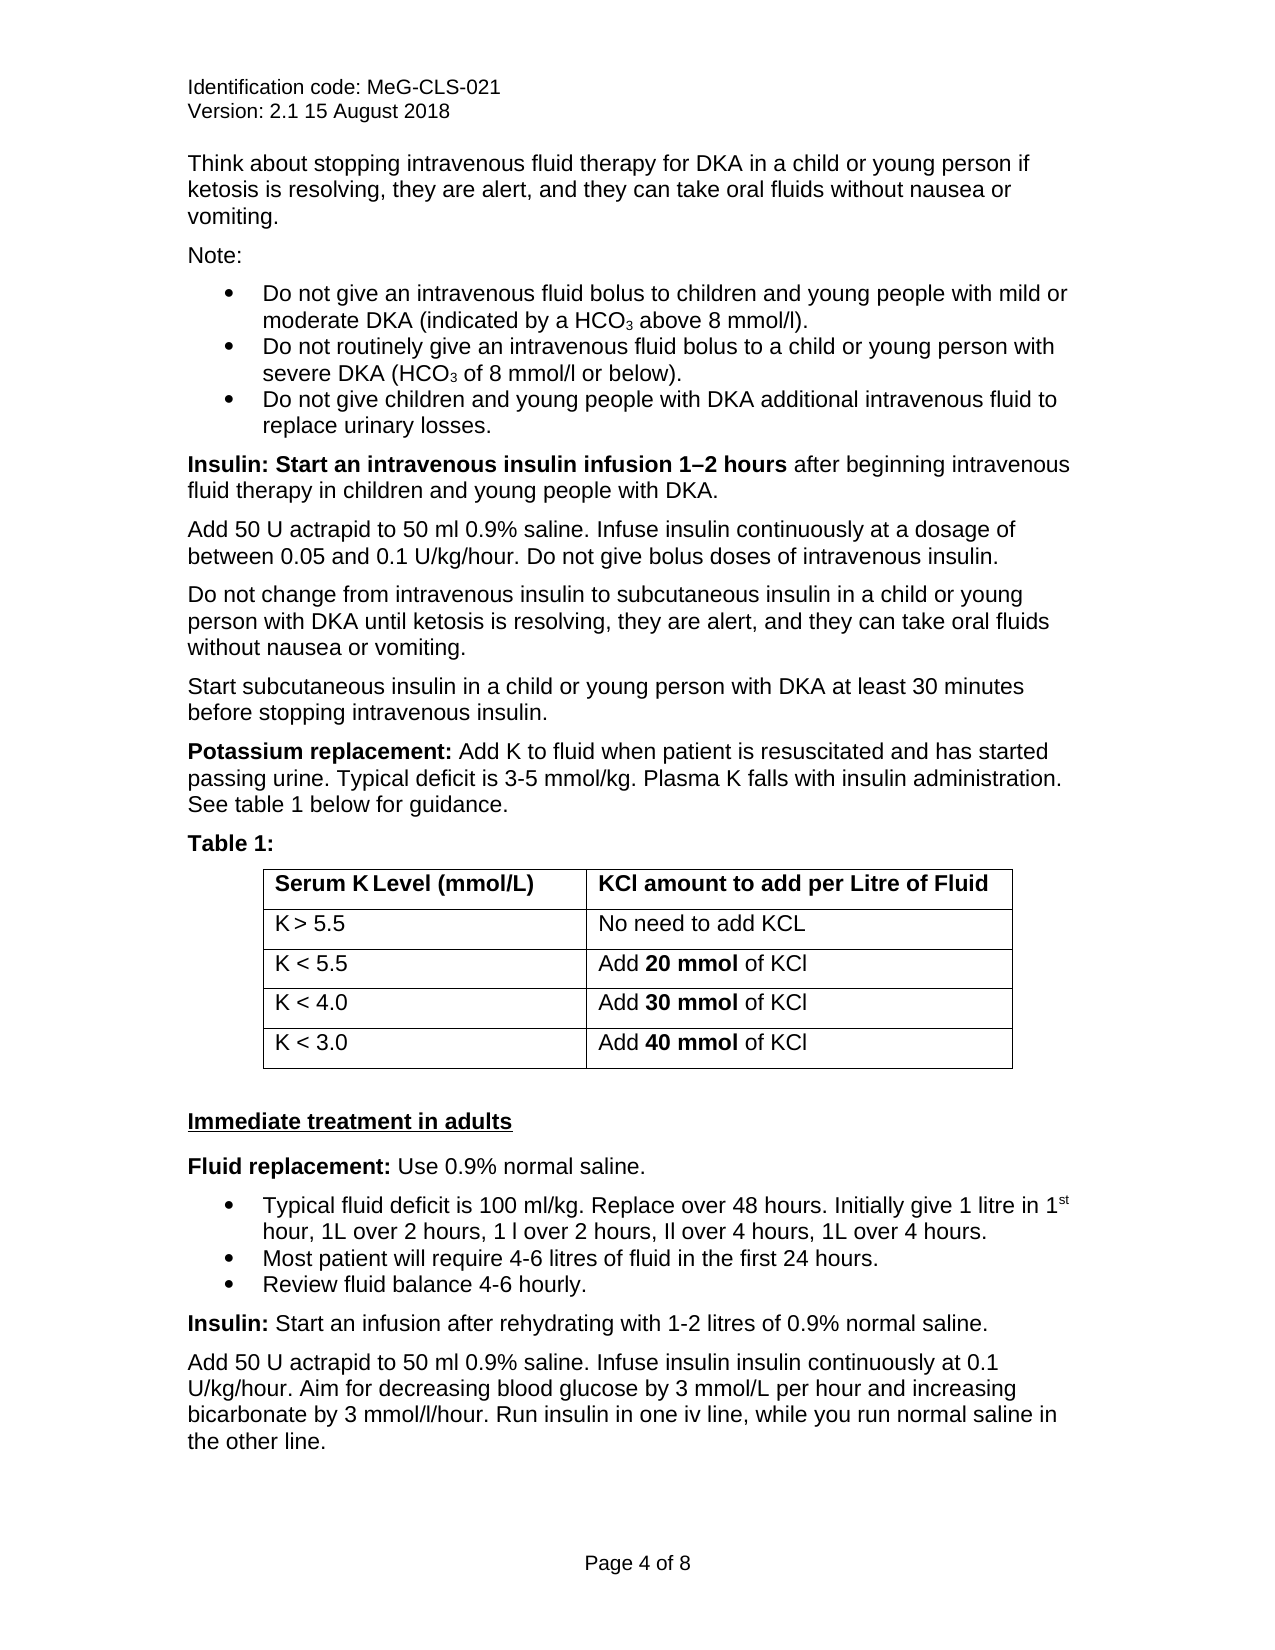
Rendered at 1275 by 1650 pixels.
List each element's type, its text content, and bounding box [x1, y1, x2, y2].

list Do not routinely give an intravenous fluid bolus to a child or young person with severe DKA (HCO3 of 8 mmol/l or below). [225, 333, 1087, 386]
list Review fluid balance 4-6 hourly. [225, 1271, 1087, 1297]
text Note: [187, 242, 1087, 268]
list Do not give children and young people with DKA additional intravenous fluid to replace urinary losses. [225, 386, 1087, 438]
table_cell Add 40 mmol of KCl [587, 1029, 1012, 1068]
subtitle Immediate treatment in adults [187, 1108, 1087, 1134]
table_header KCl amount to add per Litre of Fluid [587, 870, 1012, 908]
table_cell K < 3.0 [264, 1029, 586, 1068]
table_cell K < 4.0 [264, 989, 586, 1028]
text Add 50 U actrapid to 50 ml 0.9% saline. Infuse insulin continuously at a dosage of between 0.05 and 0.1 U/kg/hour. Do not give bolus doses of intravenous insulin. [187, 516, 1087, 569]
text Insulin: Start an intravenous insulin infusion 1–2 hours after beginning intravenous fluid therapy in children and young people with DKA. [187, 451, 1087, 504]
table_cell Add 20 mmol of KCl [587, 950, 1012, 988]
table_cell No need to add KCL [587, 910, 1012, 948]
text Fluid replacement: Use 0.9% normal saline. [187, 1153, 1087, 1179]
table_cell K > 5.5 [264, 910, 586, 948]
list Typical fluid deficit is 100 ml/kg. Replace over 48 hours. Initially give 1 litre in 1st hour, 1L over 2 hours, 1 l over 2 hours, Il over 4 hours, 1L over 4 hours. [225, 1192, 1087, 1245]
text Add 50 U actrapid to 50 ml 0.9% saline. Infuse insulin insulin continuously at 0.1 U/kg/hour. Aim for decreasing blood glucose by 3 mmol/L per hour and increasing bicarbonate by 3 mmol/l/hour. Run insulin in one iv line, while you run normal saline in the other line. [187, 1349, 1087, 1454]
table_header Serum K Level (mmol/L) [264, 870, 586, 908]
text Start subcutaneous insulin in a child or young person with DKA at least 30 minutes before stopping intravenous insulin. [187, 673, 1087, 726]
text Insulin: Start an infusion after rehydrating with 1-2 litres of 0.9% normal saline. [187, 1310, 1087, 1336]
text Table 1: [187, 830, 1087, 856]
list Do not give an intravenous fluid bolus to children and young people with mild or moderate DKA (indicated by a HCO3 above 8 mmol/l). [225, 280, 1087, 333]
list Most patient will require 4-6 litres of fluid in the first 24 hours. [225, 1245, 1087, 1271]
table_cell Add 30 mmol of KCl [587, 989, 1012, 1028]
text Do not change from intravenous insulin to subcutaneous insulin in a child or young person with DKA until ketosis is resolving, they are alert, and they can take oral fluids without nausea or vomiting. [187, 581, 1087, 661]
text Potassium replacement: Add K to fluid when patient is resuscitated and has started passing urine. Typical deficit is 3-5 mmol/kg. Plasma K falls with insulin administration. See table 1 below for guidance. [187, 738, 1087, 817]
table_cell K < 5.5 [264, 950, 586, 988]
text Think about stopping intravenous fluid therapy for DKA in a child or young person if ketosis is resolving, they are alert, and they can take oral fluids without nausea or vomiting. [187, 150, 1087, 229]
